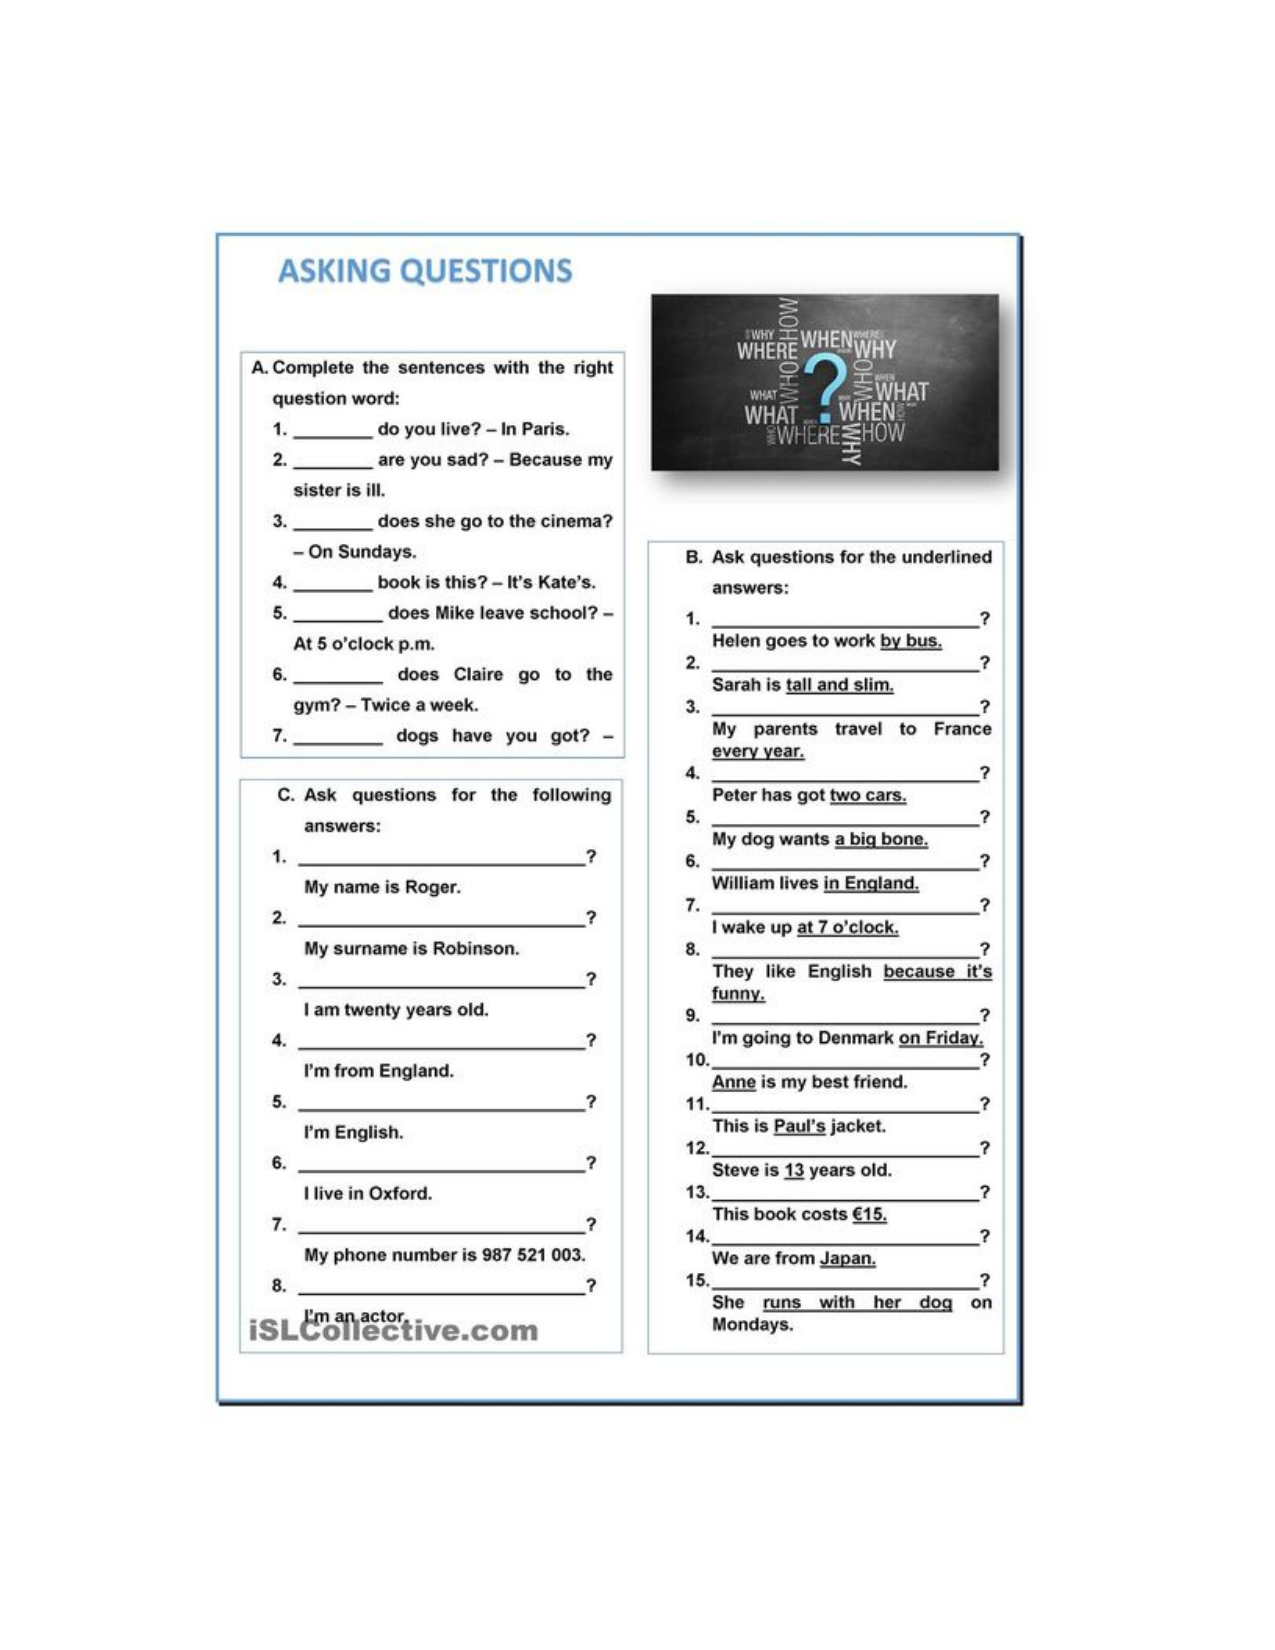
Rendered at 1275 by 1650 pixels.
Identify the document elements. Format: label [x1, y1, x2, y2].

picture [177, 194, 1059, 1441]
